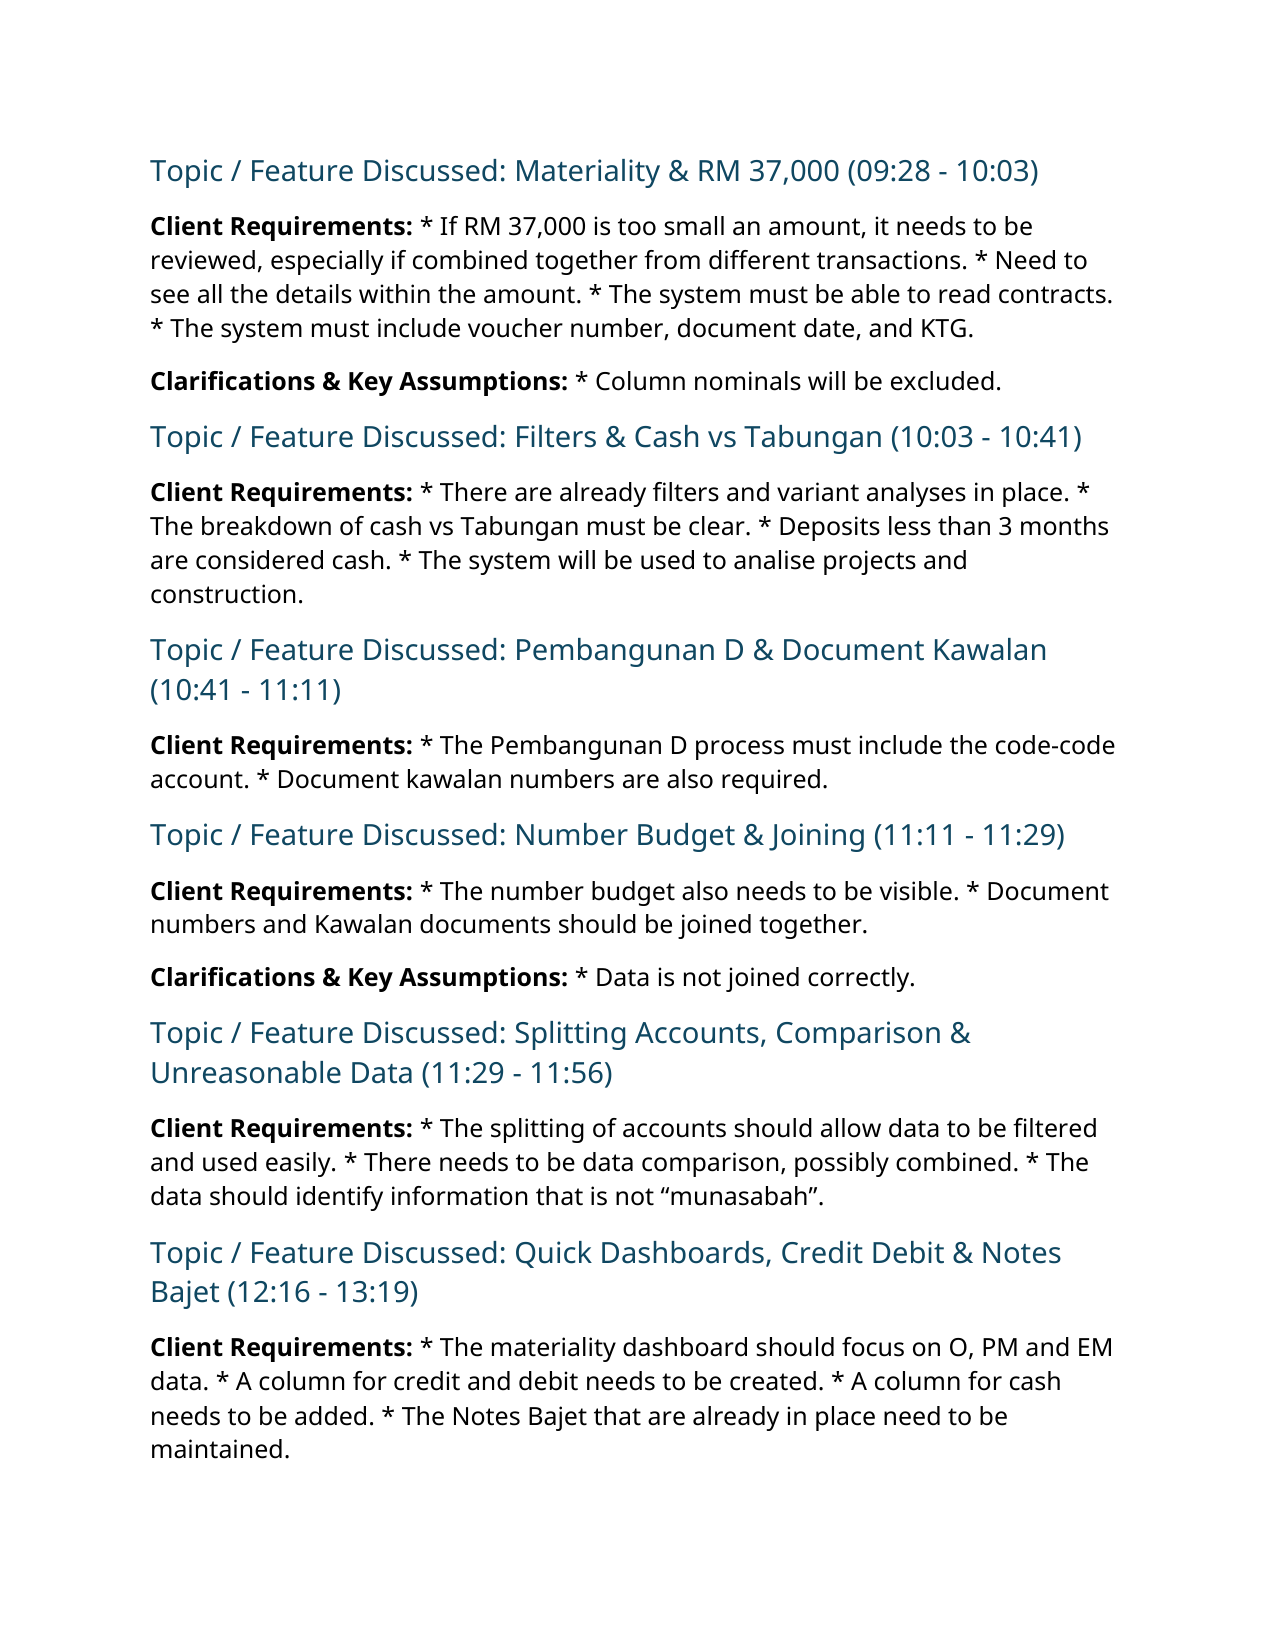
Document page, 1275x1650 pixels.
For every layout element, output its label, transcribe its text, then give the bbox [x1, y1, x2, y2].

text Clarifications & Key Assumptions: * Column nominals will be excluded. [150, 363, 1125, 397]
text Client Requirements: * The Pembangunan D process must include the code-code account. * Document kawalan numbers are also required. [150, 728, 1125, 796]
text Client Requirements: * There are already filters and variant analyses in place. * The breakdown of cash vs Tabungan must be clear. * Deposits less than 3 months are considered cash. * The system will be used to analise projects and construction. [150, 475, 1125, 611]
subtitle Topic / Feature Discussed: Pembangunan D & Document Kawalan (10:41 - 11:11) [150, 630, 1125, 709]
text Client Requirements: * The number budget also needs to be visible. * Document numbers and Kawalan documents should be joined together. [150, 873, 1125, 941]
subtitle Topic / Feature Discussed: Quick Dashboards, Credit Debit & Notes Bajet (12:16 - 13:19) [150, 1232, 1125, 1311]
text Client Requirements: * The splitting of accounts should allow data to be filtered and used easily. * There needs to be data comparison, possibly combined. * The data should identify information that is not “munasabah”. [150, 1111, 1125, 1213]
subtitle Topic / Feature Discussed: Materiality & RM 37,000 (09:28 - 10:03) [150, 150, 1125, 190]
subtitle Topic / Feature Discussed: Filters & Cash vs Tabungan (10:03 - 10:41) [150, 416, 1125, 456]
text Clarifications & Key Assumptions: * Data is not joined correctly. [150, 960, 1125, 994]
subtitle Topic / Feature Discussed: Number Budget & Joining (11:11 - 11:29) [150, 815, 1125, 854]
text Client Requirements: * If RM 37,000 is too small an amount, it needs to be reviewed, especially if combined together from different transactions. * Need to see all the details within the amount. * The system must be able to read contracts. * The system must include voucher number, document date, and KTG. [150, 208, 1125, 345]
text Client Requirements: * The materiality dashboard should focus on O, PM and EM data. * A column for credit and debit needs to be created. * A column for cash needs to be added. * The Notes Bajet that are already in place need to be maintained. [150, 1330, 1125, 1466]
subtitle Topic / Feature Discussed: Splitting Accounts, Comparison & Unreasonable Data (11:29 - 11:56) [150, 1013, 1125, 1092]
